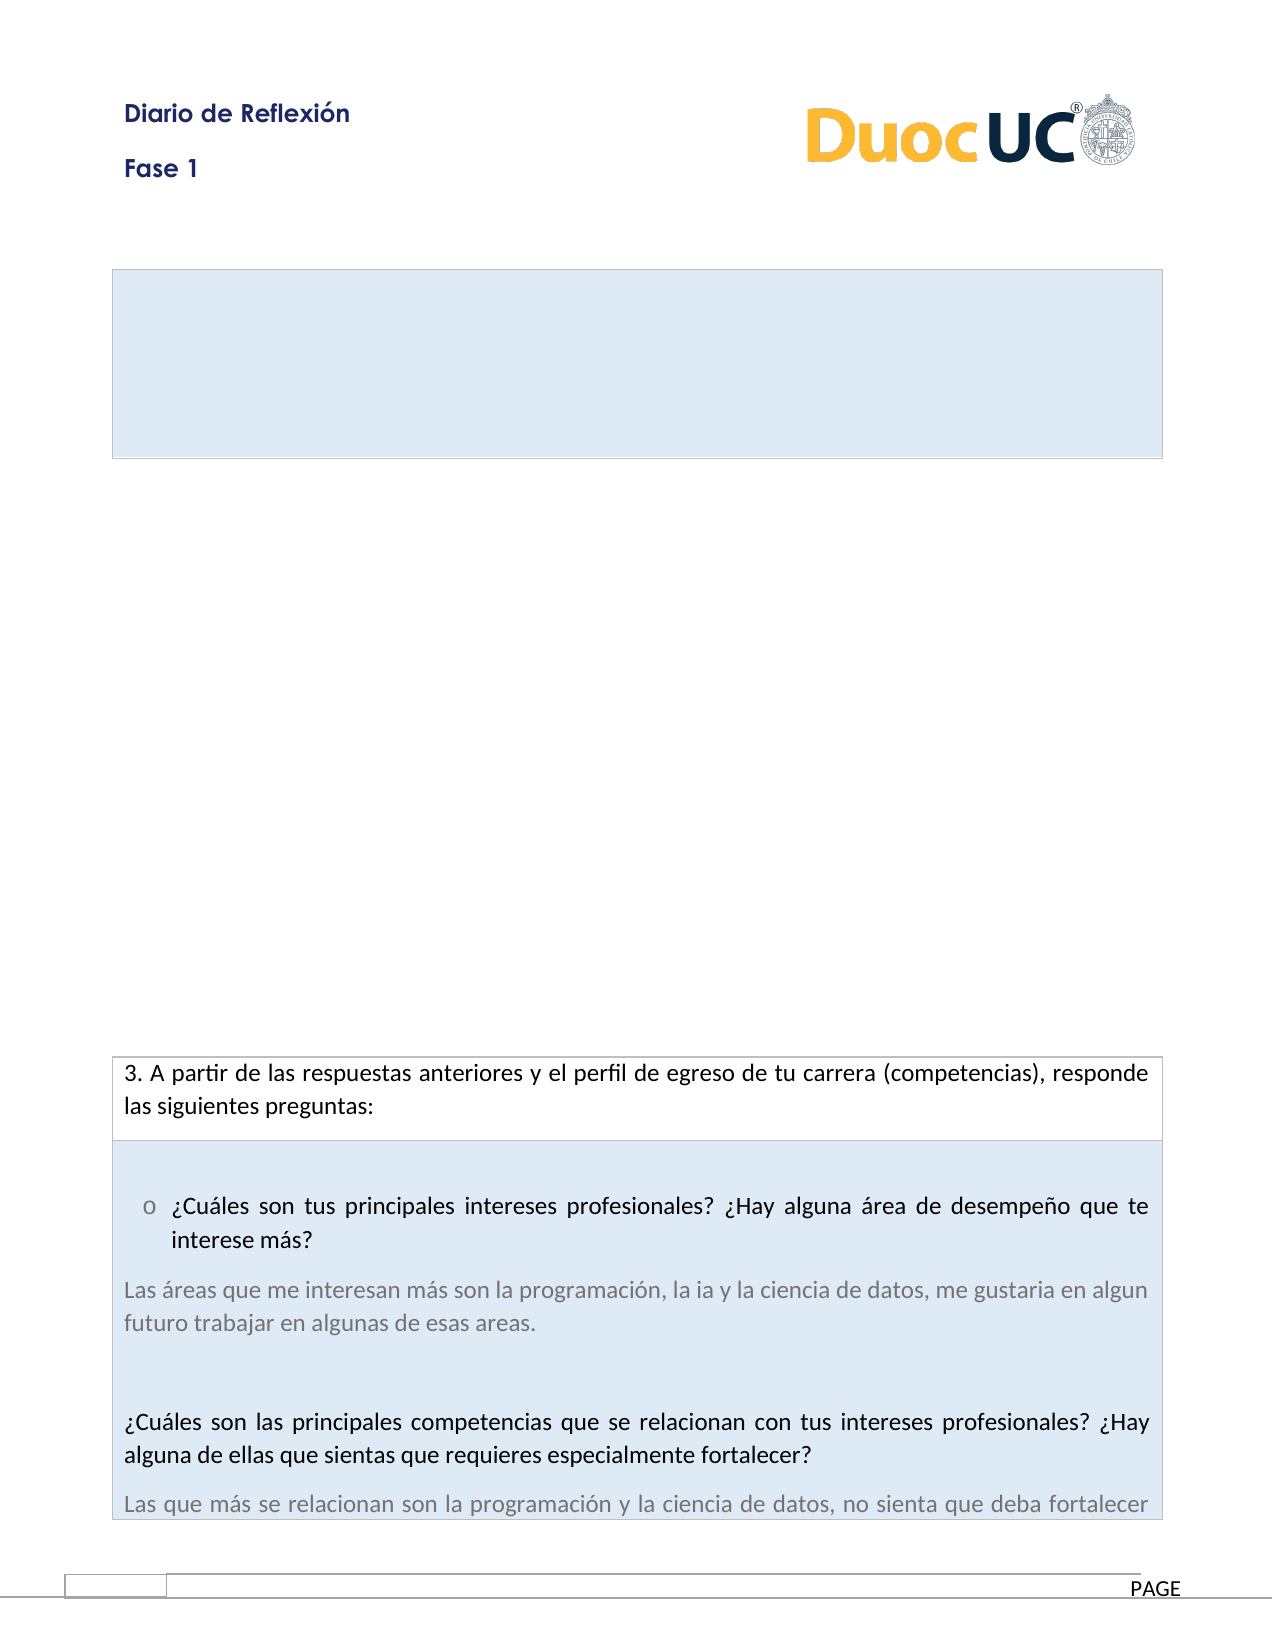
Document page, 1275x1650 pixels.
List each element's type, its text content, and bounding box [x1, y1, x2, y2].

picture [807, 94, 1135, 165]
table_header 3. A partir de las respuestas anteriores y el perfil de egreso de tu carrera (competencias), responde las siguientes preguntas: [113, 1058, 1162, 1140]
